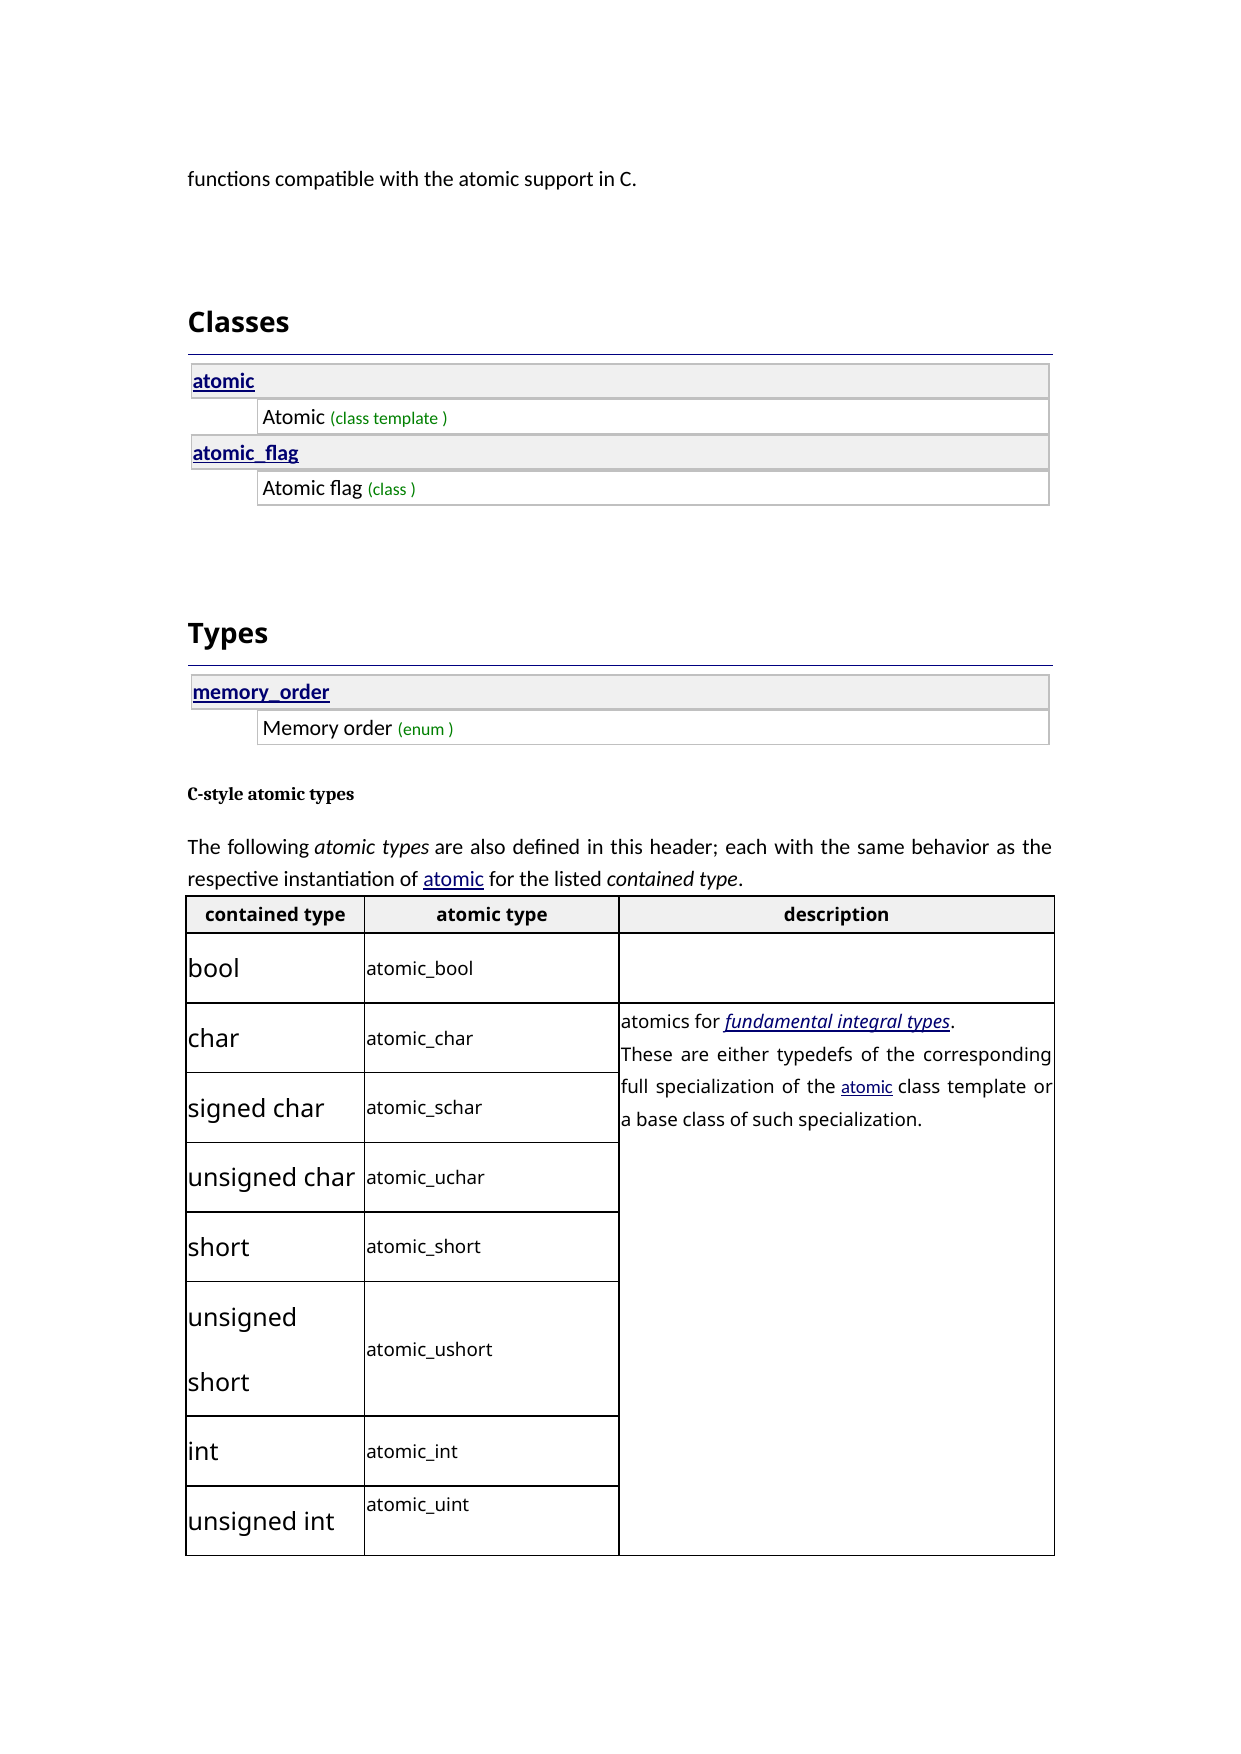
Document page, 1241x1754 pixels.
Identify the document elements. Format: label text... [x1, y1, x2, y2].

table_cell atomic_schar [365, 1073, 618, 1141]
table_cell atomic_char [365, 1004, 618, 1072]
table_cell unsigned int [187, 1487, 364, 1555]
subtitle Classes [187, 289, 1053, 355]
table_header contained type [187, 897, 364, 932]
table_header description [620, 897, 1054, 932]
subtitle Types [187, 600, 1053, 666]
table_cell bool [187, 934, 364, 1002]
table_cell signed char [187, 1073, 364, 1141]
text Atomic (class template ) [258, 400, 1048, 433]
table_cell atomic_bool [365, 934, 618, 1002]
table_header atomic type [365, 897, 618, 932]
text Memory order (enum ) [258, 711, 1048, 744]
subtitle C-style atomic types [187, 778, 1053, 810]
table_cell atomics for fundamental integral types. These are either typedefs of the corresponding full specialization of the atomic class template or a base class of such specialization. [620, 1004, 1054, 1555]
table_cell atomic_ushort [365, 1282, 618, 1415]
table_cell atomic_uchar [365, 1143, 618, 1211]
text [187, 162, 1053, 259]
table_cell atomic_uint [365, 1487, 618, 1555]
text atomic [192, 365, 1048, 397]
table_cell unsigned short [187, 1282, 364, 1415]
table_cell [620, 934, 1054, 1002]
table_cell int [187, 1417, 364, 1485]
text Atomic flag (class ) [258, 472, 1048, 504]
table_cell char [187, 1004, 364, 1072]
table_cell atomic_short [365, 1213, 618, 1281]
table_cell unsigned char [187, 1143, 364, 1211]
table_cell atomic_int [365, 1417, 618, 1485]
text atomic_flag [192, 436, 1048, 468]
text The following atomic types are also defined in this header; each with the same behavior as the respective instantiation of atomic for the listed contained type. [187, 830, 1053, 895]
text memory_order [192, 676, 1048, 708]
table_cell short [187, 1213, 364, 1281]
